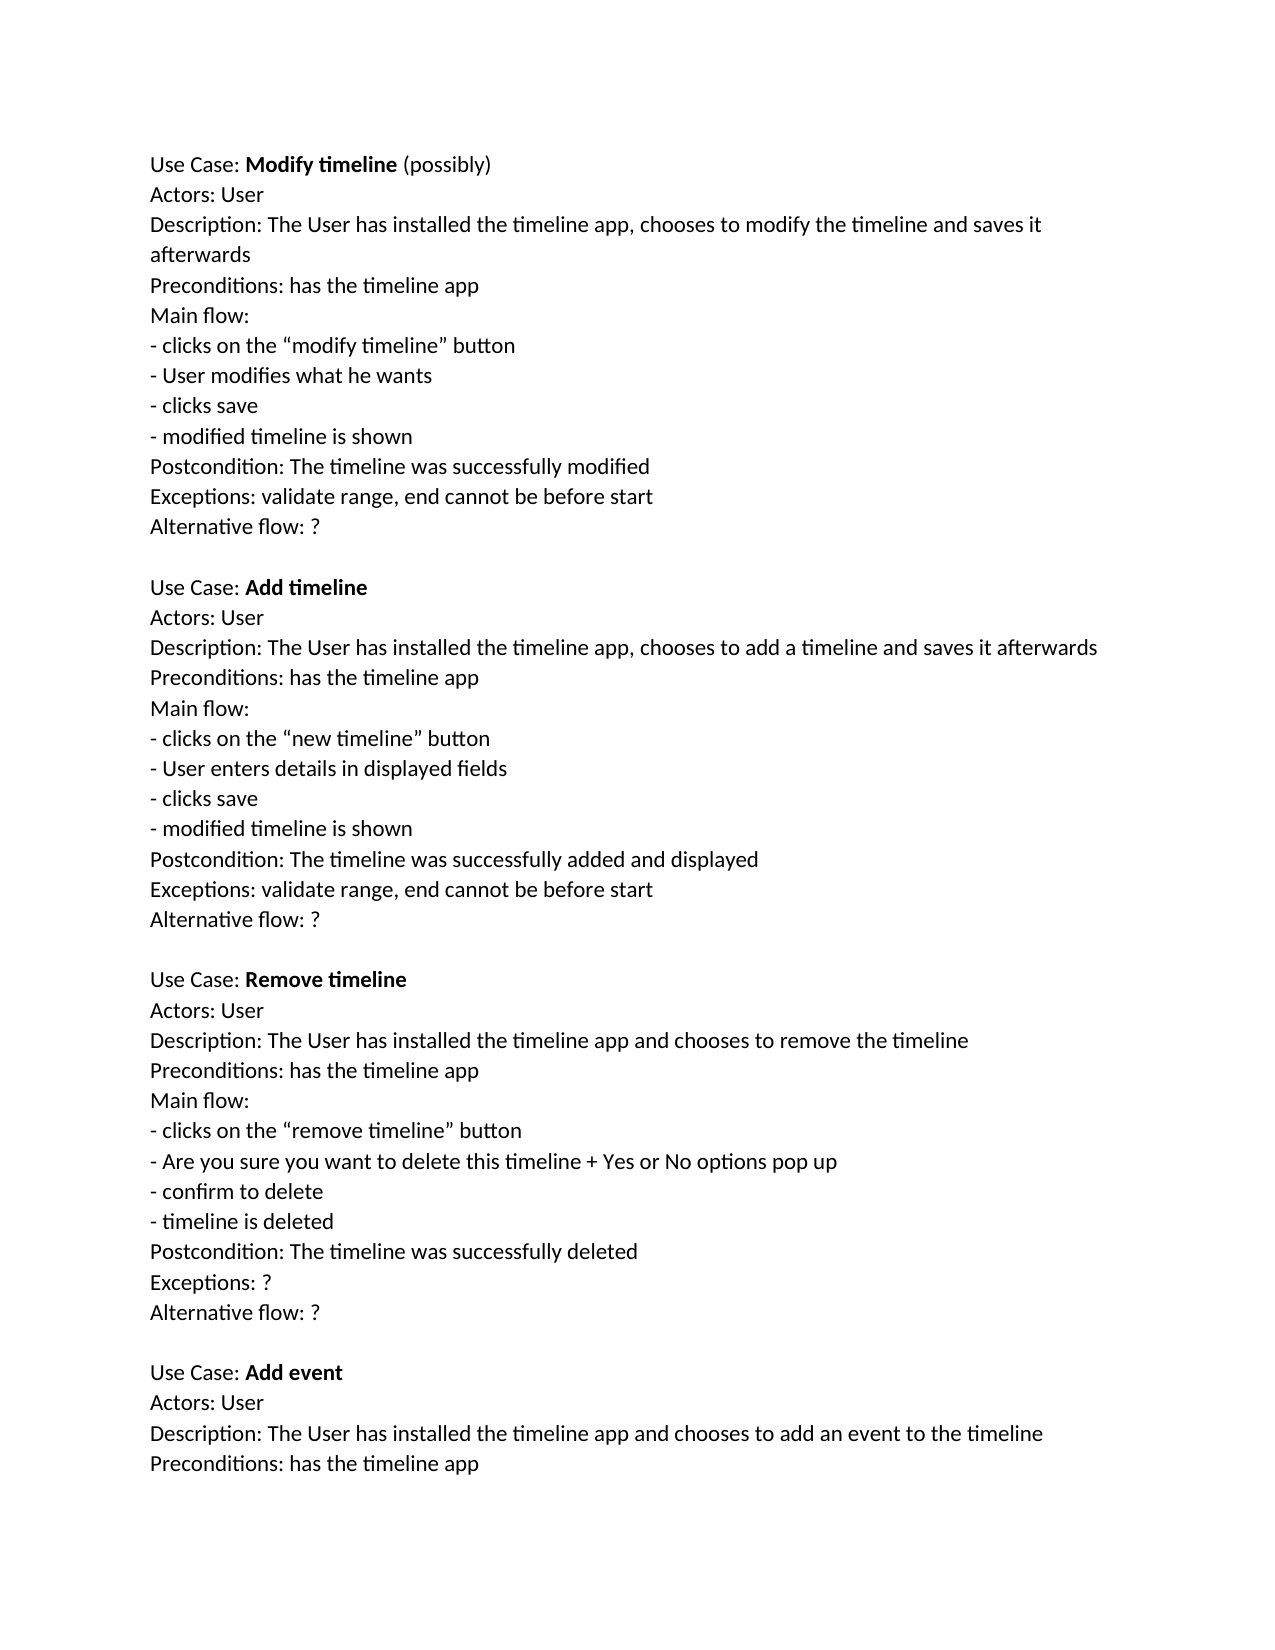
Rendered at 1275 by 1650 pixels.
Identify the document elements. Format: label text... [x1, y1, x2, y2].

text - User modifies what he wants [150, 361, 1125, 389]
text Main flow: [150, 694, 1125, 722]
text Actors: User [150, 1388, 1125, 1417]
text - User enters details in displayed fields [150, 754, 1125, 782]
text Main flow: [150, 1086, 1125, 1114]
text Alternative flow: ? [150, 1298, 1125, 1326]
text - clicks save [150, 392, 1125, 420]
text Exceptions: validate range, end cannot be before start [150, 482, 1125, 510]
text Description: The User has installed the timeline app and chooses to add an event to the timeline [150, 1419, 1125, 1447]
text Use Case: Add timeline [150, 573, 1125, 601]
text Preconditions: has the timeline app [150, 1449, 1125, 1477]
text Exceptions: ? [150, 1268, 1125, 1296]
text Preconditions: has the timeline app [150, 271, 1125, 299]
text - clicks on the “modify timeline” button [150, 331, 1125, 359]
text Use Case: Modify timeline (possibly) [150, 150, 1125, 178]
text Use Case: Add event [150, 1358, 1125, 1386]
text Postcondition: The timeline was successfully deleted [150, 1237, 1125, 1266]
text Postcondition: The timeline was successfully modified [150, 452, 1125, 480]
text Description: The User has installed the timeline app, chooses to add a timeline and saves it afterwards [150, 633, 1125, 661]
text Actors: User [150, 996, 1125, 1024]
text - modified timeline is shown [150, 422, 1125, 450]
text - confirm to delete [150, 1177, 1125, 1205]
text Exceptions: validate range, end cannot be before start [150, 875, 1125, 903]
text Main flow: [150, 301, 1125, 329]
text Alternative flow: ? [150, 512, 1125, 541]
text Preconditions: has the timeline app [150, 1056, 1125, 1084]
text - Are you sure you want to delete this timeline + Yes or No options pop up [150, 1147, 1125, 1175]
text - modified timeline is shown [150, 814, 1125, 843]
text Description: The User has installed the timeline app and chooses to remove the timeline [150, 1026, 1125, 1054]
text Preconditions: has the timeline app [150, 663, 1125, 692]
text - clicks save [150, 784, 1125, 812]
text Actors: User [150, 603, 1125, 631]
text Postcondition: The timeline was successfully added and displayed [150, 845, 1125, 873]
text - timeline is deleted [150, 1207, 1125, 1235]
text Alternative flow: ? [150, 905, 1125, 933]
text Description: The User has installed the timeline app, chooses to modify the timeline and saves it afterwards [150, 210, 1125, 269]
text Use Case: Remove timeline [150, 966, 1125, 994]
text Actors: User [150, 180, 1125, 208]
text - clicks on the “new timeline” button [150, 724, 1125, 752]
text - clicks on the “remove timeline” button [150, 1117, 1125, 1145]
